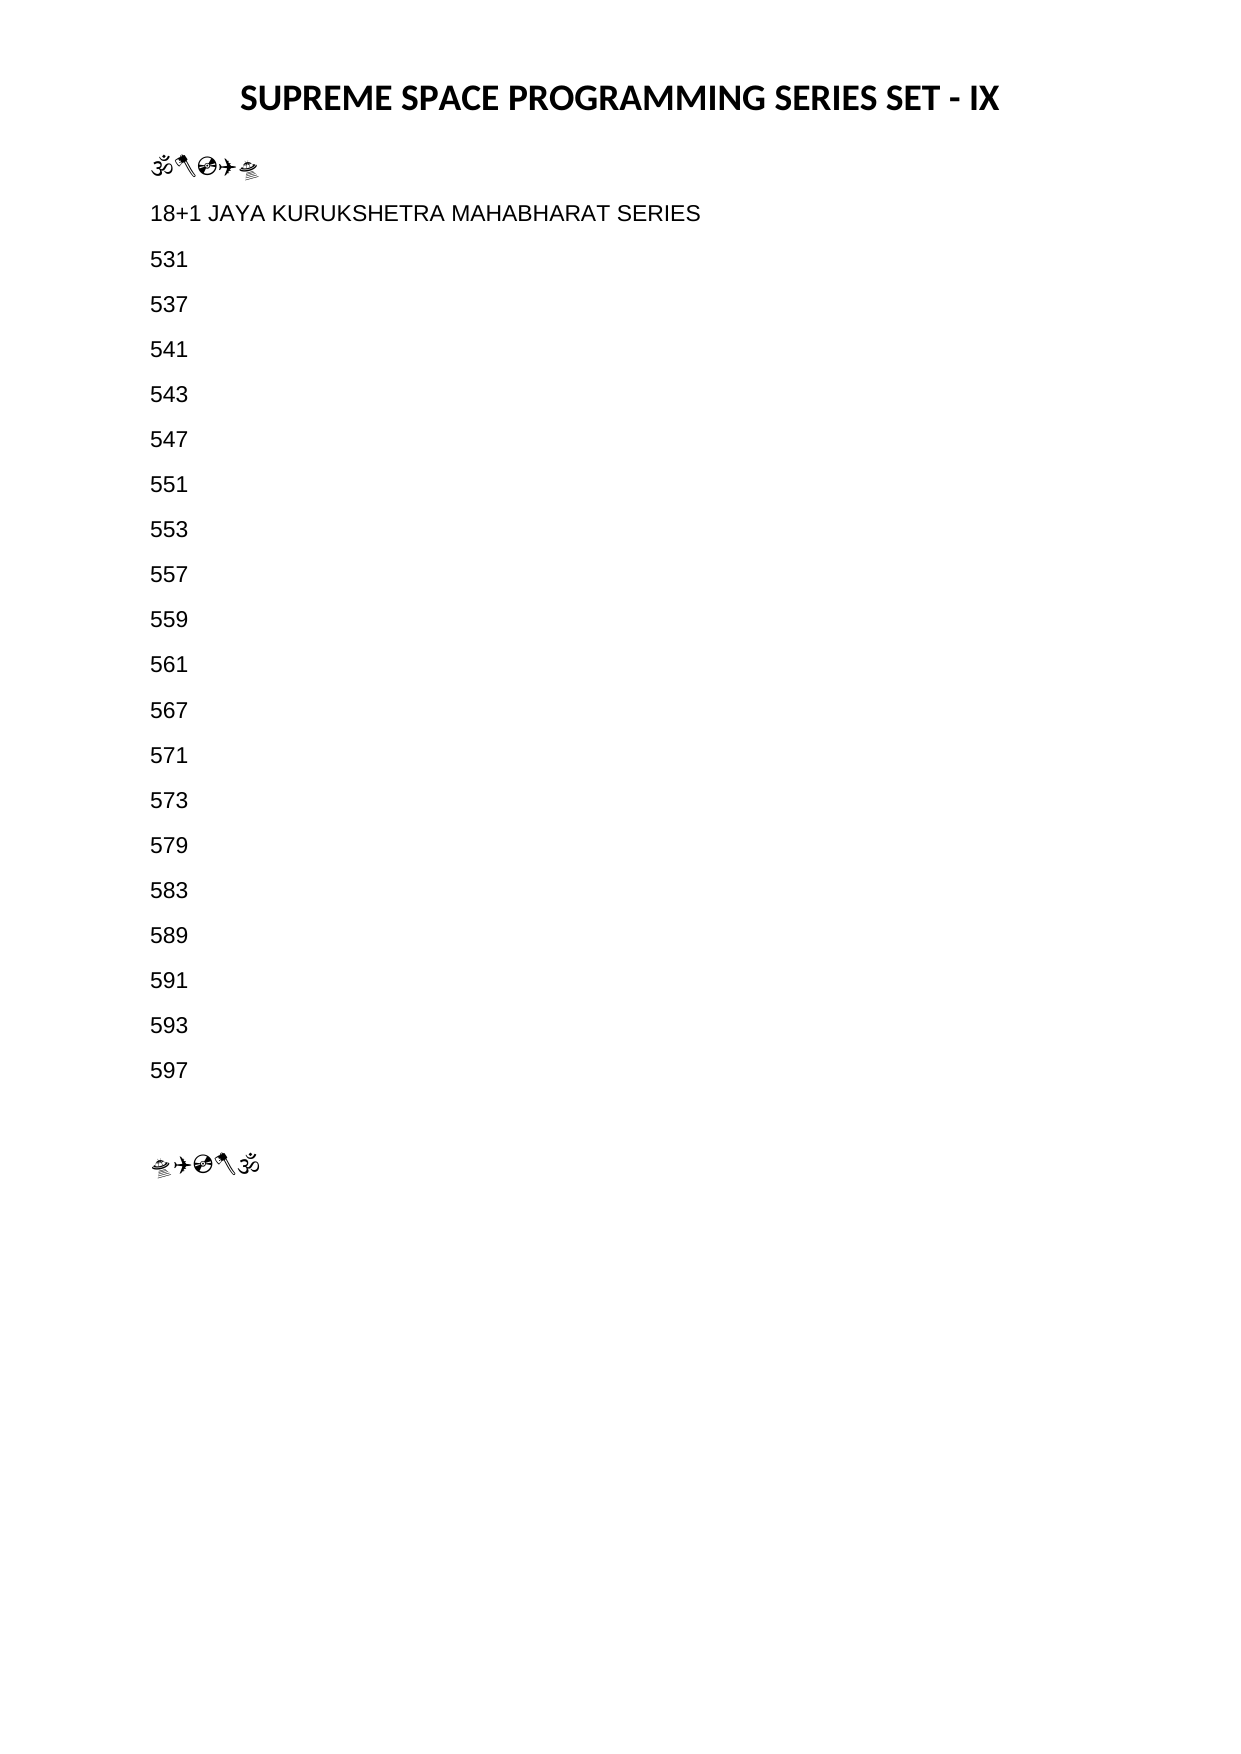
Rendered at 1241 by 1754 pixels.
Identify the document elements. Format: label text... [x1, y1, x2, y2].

text 547 [150, 426, 1090, 452]
text 561 [150, 651, 1090, 678]
text 593 [150, 1012, 1090, 1039]
text 591 [150, 967, 1090, 993]
text 589 [150, 922, 1090, 948]
text 557 [150, 561, 1090, 588]
text 537 [150, 291, 1090, 317]
text 553 [150, 516, 1090, 542]
text 541 [150, 336, 1090, 362]
text 573 [150, 787, 1090, 813]
text 18+1 JAYA KURUKSHETRA MAHABHARAT SERIES [150, 200, 1090, 227]
text 551 [150, 471, 1090, 497]
text 559 [150, 606, 1090, 633]
text 567 [150, 697, 1090, 723]
text 579 [150, 832, 1090, 858]
text 583 [150, 877, 1090, 903]
text 543 [150, 381, 1090, 407]
text 571 [150, 742, 1090, 768]
text 🕉️🏇🪓🪈🏹👑👑👑👑👑🤴🦁💿✈️🛸🚀🪩🥏🍥🕺 [150, 150, 1090, 181]
text 531 [150, 246, 1090, 272]
text 🕺🍥🥏🪩🚀🛸✈️💿🦁🤴👑👑👑👑👑🏹🪈💝🏇🪓🕉️ [150, 1148, 1090, 1179]
text 597 [150, 1057, 1090, 1084]
